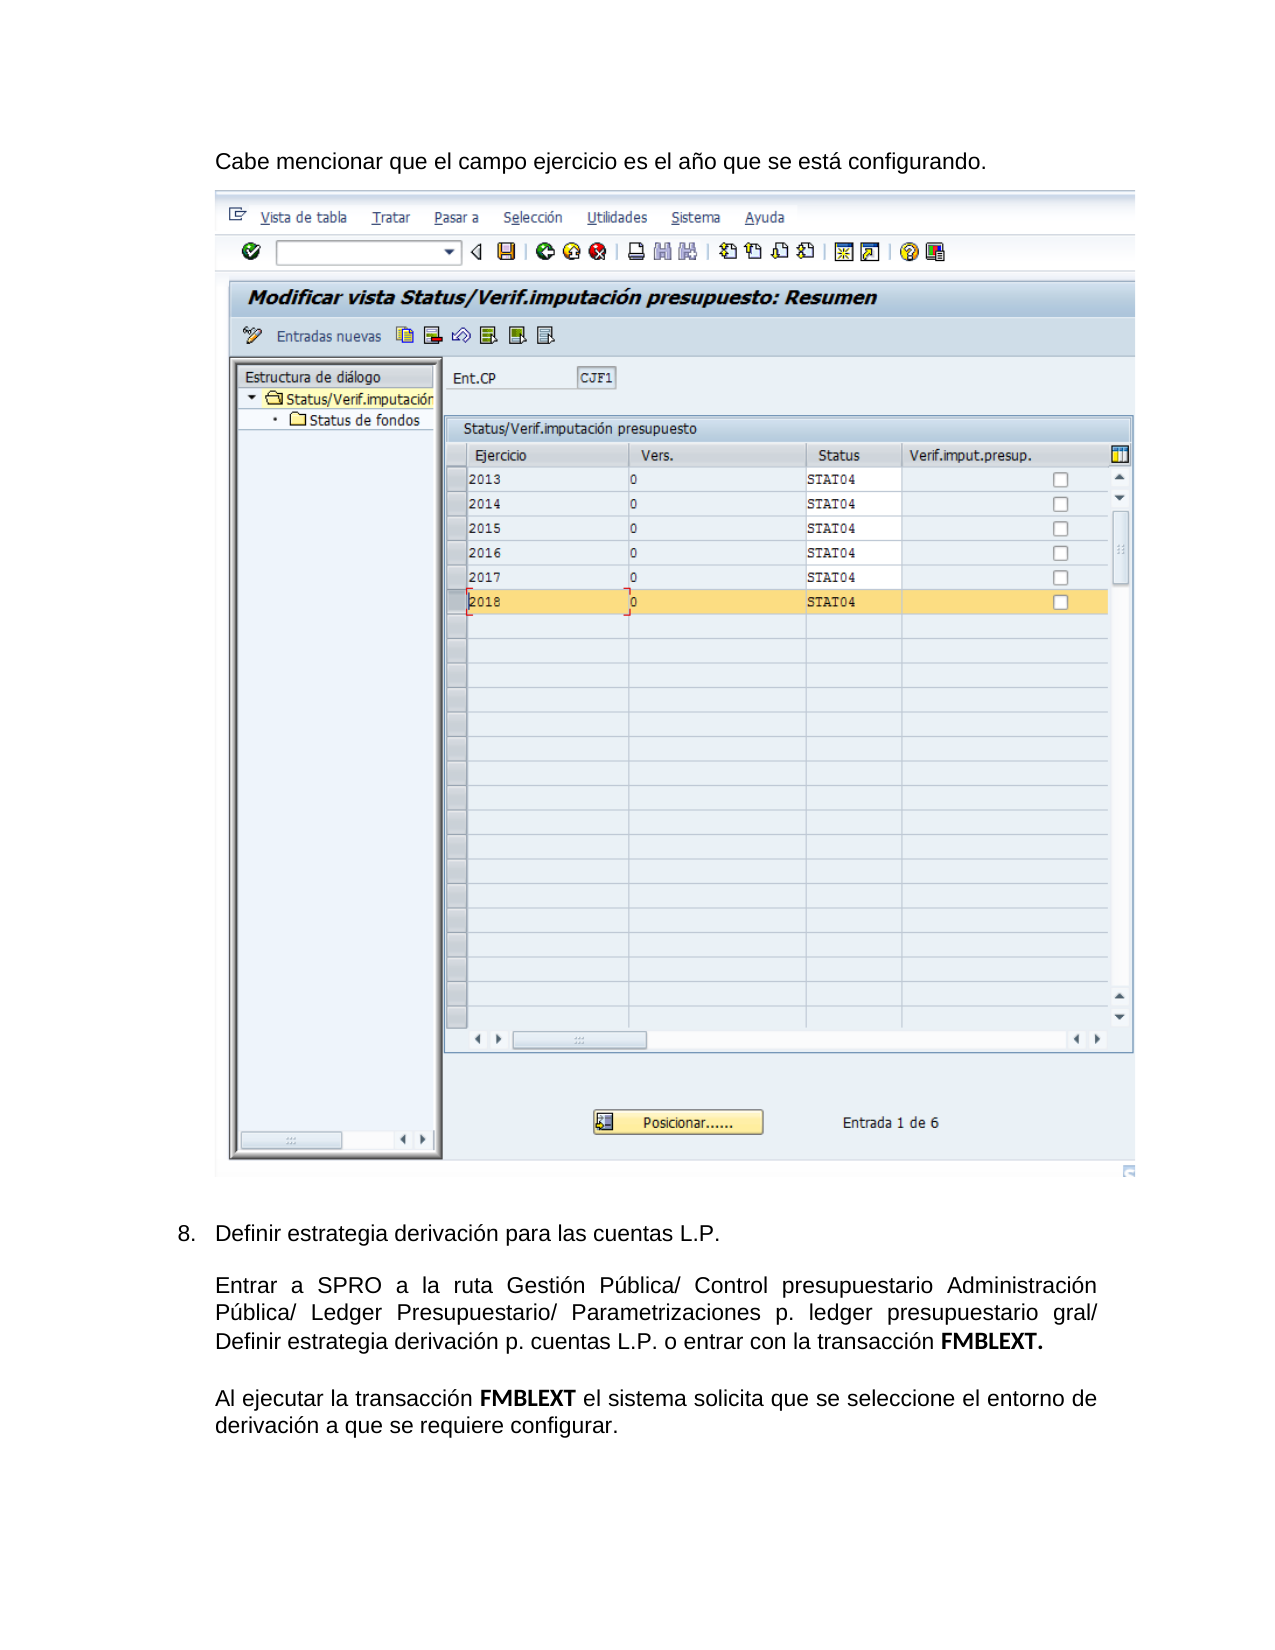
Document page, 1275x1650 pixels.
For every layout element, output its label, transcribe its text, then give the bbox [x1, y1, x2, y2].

list Entrar a SPRO a la ruta Gestión Pública/ Control presupuestario Administración Pública/ Ledger Presupuestario/ Parametrizaciones p. ledger presupuestario gral/ Definir estrategia derivación p. cuentas L.P. o entrar con la transacción FMBLEXT. [215, 1272, 1098, 1356]
text Cabe mencionar que el campo ejercicio es el año que se está configurando. [215, 148, 1098, 174]
list Definir estrategia derivación para las cuentas L.P. [177, 1219, 1098, 1246]
picture [214, 190, 1136, 1177]
list Al ejecutar la transacción FMBLEXT el sistema solicita que se seleccione el entorno de derivación a que se requiere configurar. [215, 1382, 1098, 1439]
